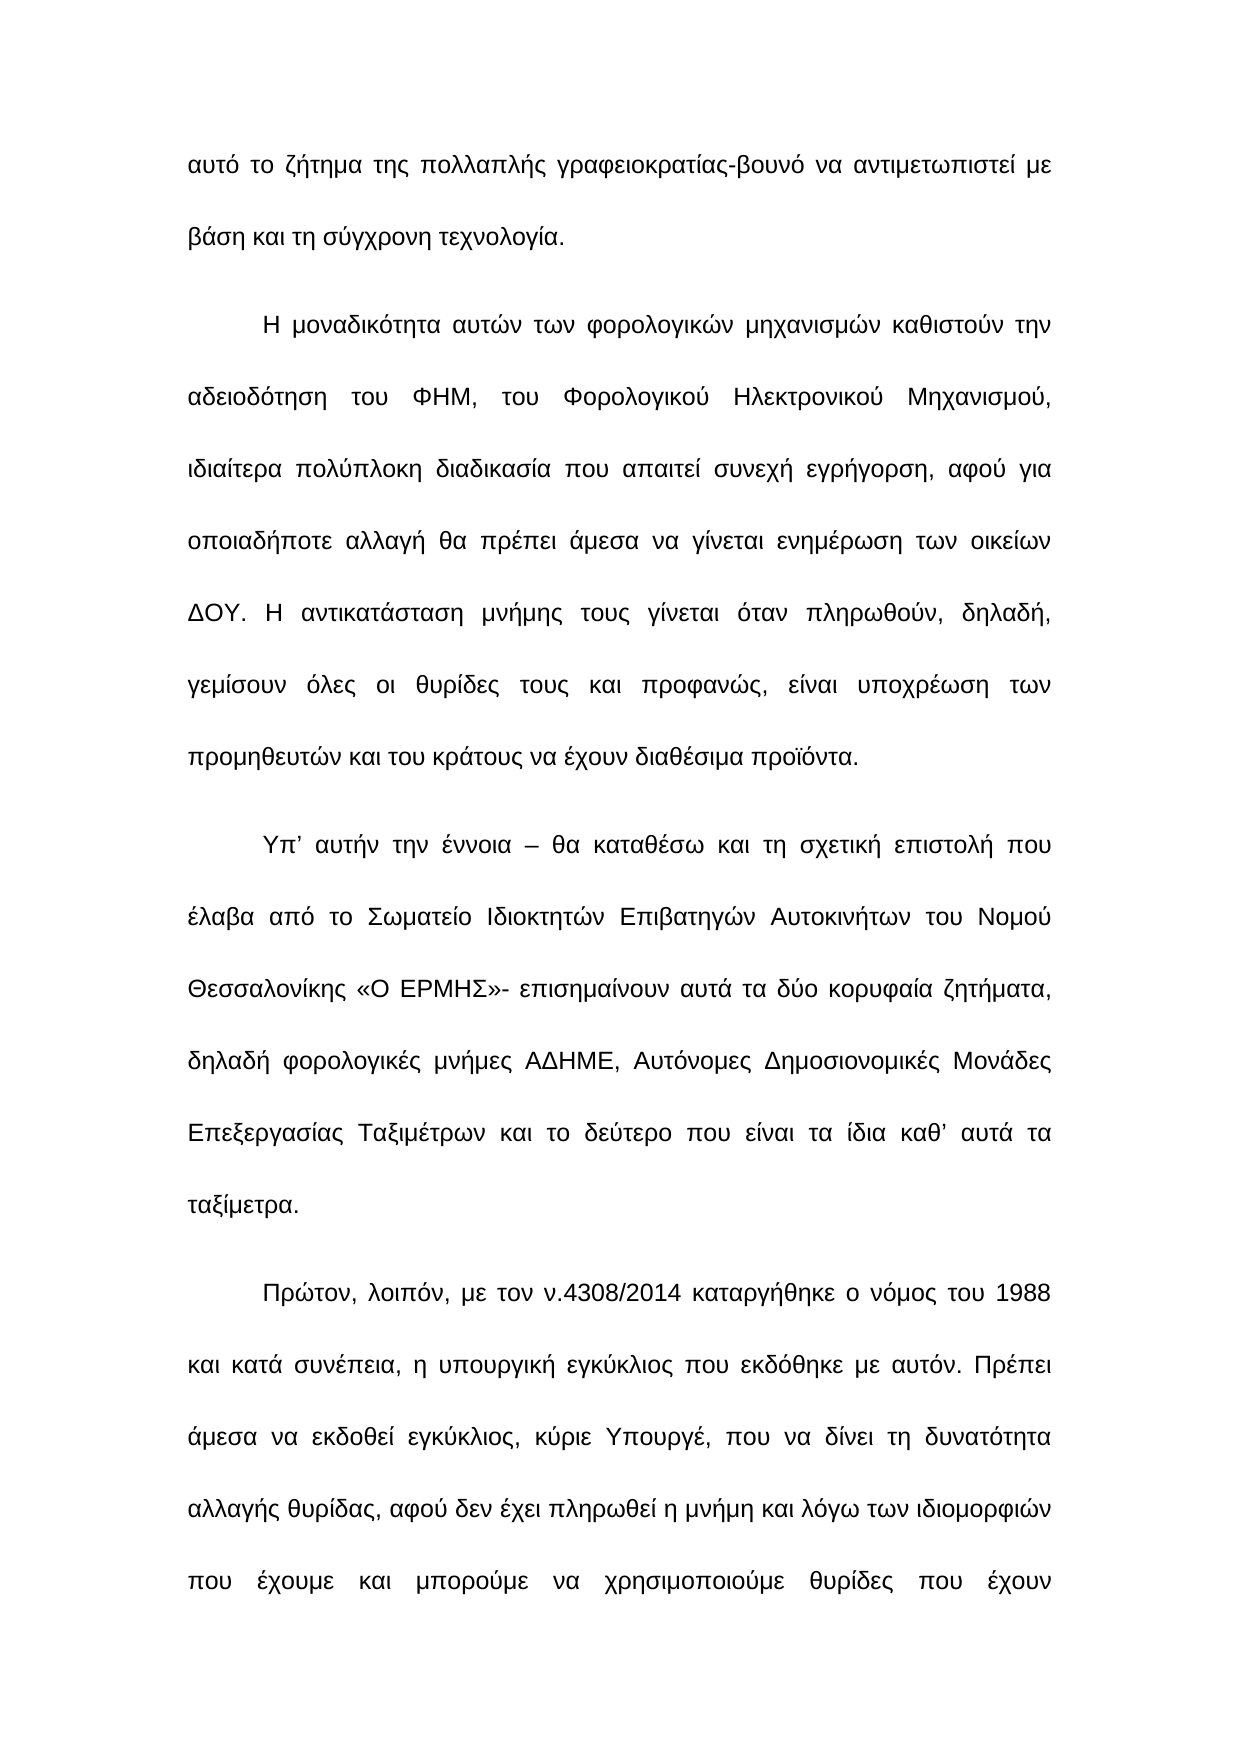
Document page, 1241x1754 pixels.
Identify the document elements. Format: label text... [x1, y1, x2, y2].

text Η μοναδικότητα αυτών των φορολογικών μηχανισμών καθιστούν την αδειοδότηση του ΦΗΜ, του Φορολογικού Ηλεκτρονικού Μηχανισμού, ιδιαίτερα πολύπλοκη διαδικασία που απαιτεί συνεχή εγρήγορση, αφού για οποιαδήποτε αλλαγή θα πρέπει άμεσα να γίνεται ενημέρωση των οικείων ΔΟΥ. Η αντικατάσταση μνήμης τους γίνεται όταν πληρωθούν, δηλαδή, γεμίσουν όλες οι θυρίδες τους και προφανώς, είναι υποχρέωση των προμηθευτών και του κράτους να έχουν διαθέσιμα προϊόντα. [187, 310, 1053, 770]
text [187, 1278, 1053, 1594]
text Υπ’ αυτήν την έννοια – θα καταθέσω και τη σχετική επιστολή που έλαβα από το Σωματείο Ιδιοκτητών Επιβατηγών Αυτοκινήτων του Νομού Θεσσαλονίκης «Ο ΕΡΜΗΣ»- επισημαίνουν αυτά τα δύο κορυφαία ζητήματα, δηλαδή φορολογικές μνήμες ΑΔΗΜΕ, Αυτόνομες Δημοσιονομικές Μονάδες Επεξεργασίας Ταξιμέτρων και το δεύτερο που είναι τα ίδια καθ’ αυτά τα ταξίμετρα. [187, 830, 1053, 1218]
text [187, 150, 1053, 251]
